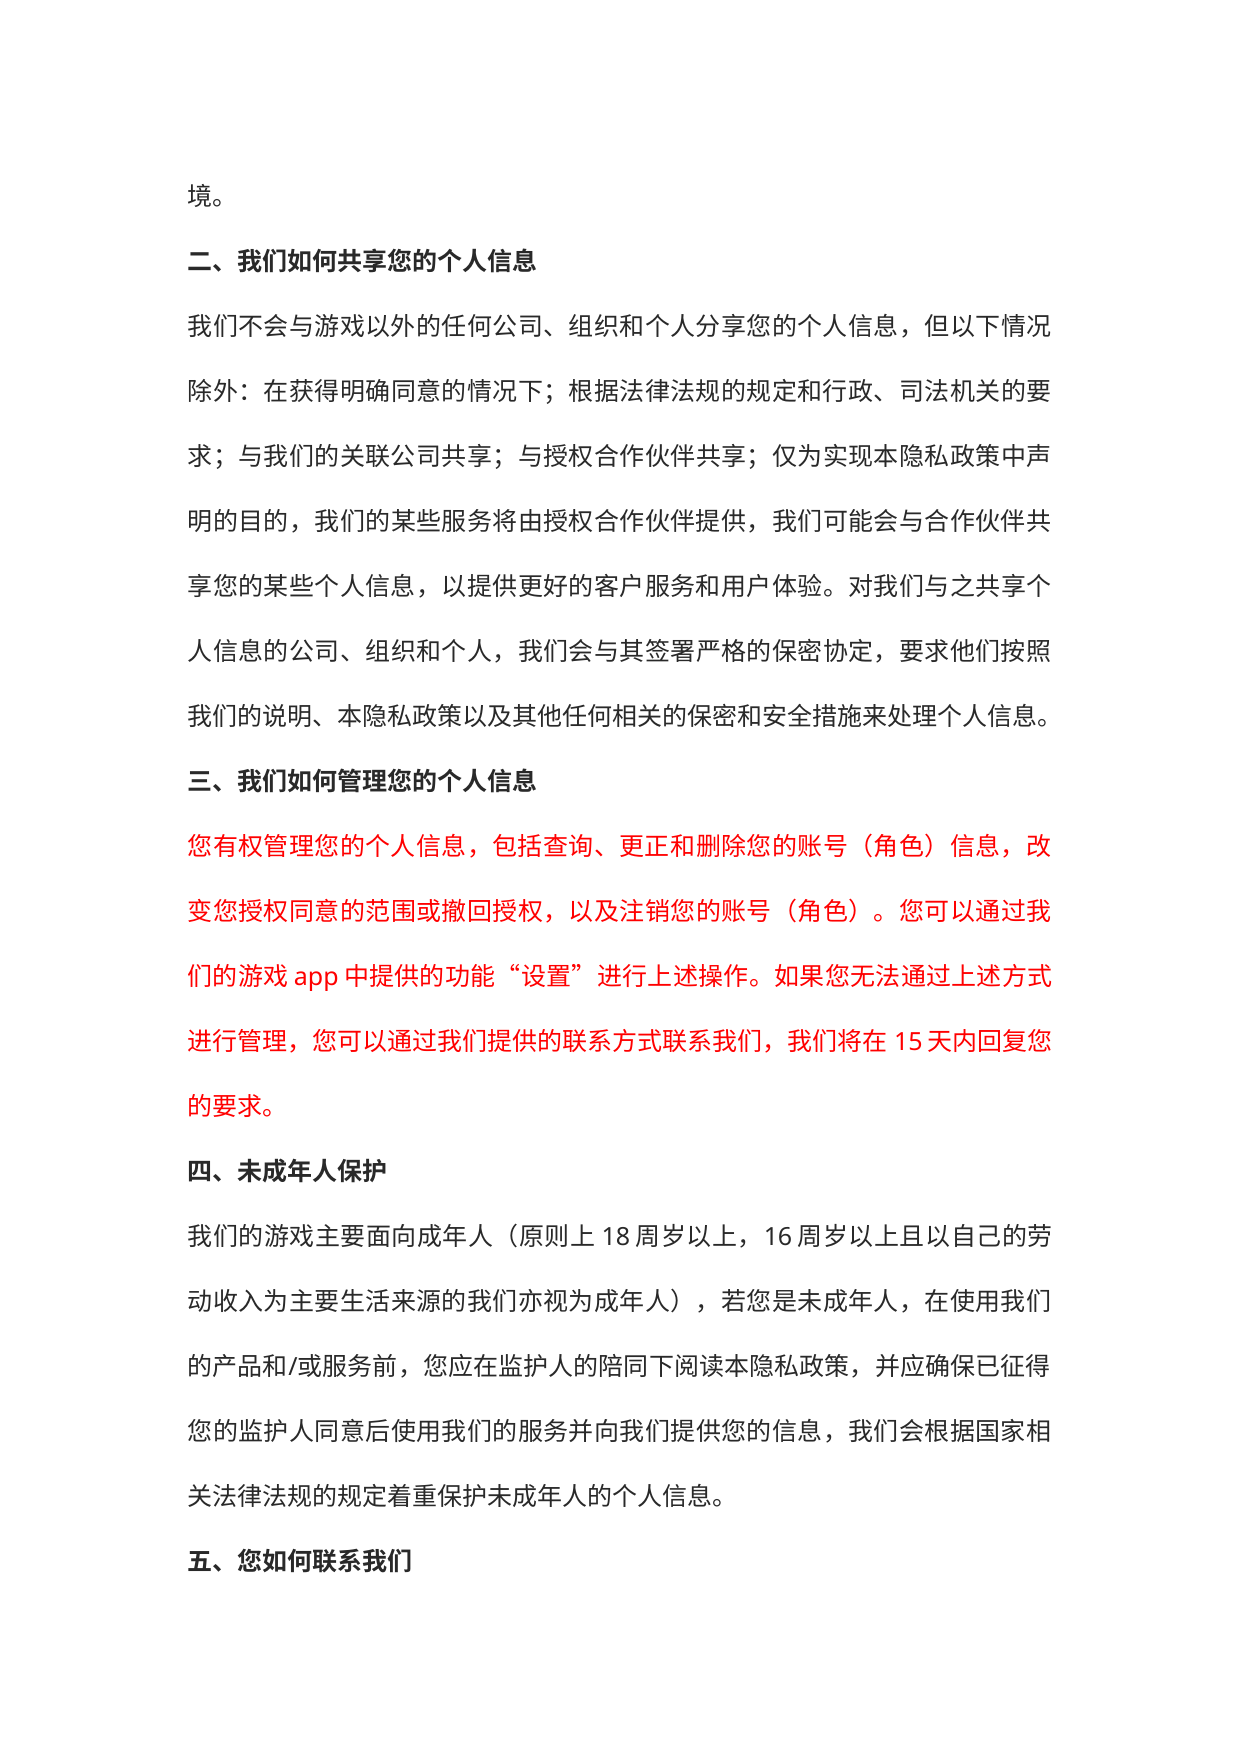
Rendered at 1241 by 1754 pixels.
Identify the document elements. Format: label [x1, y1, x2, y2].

text [187, 162, 1053, 1592]
